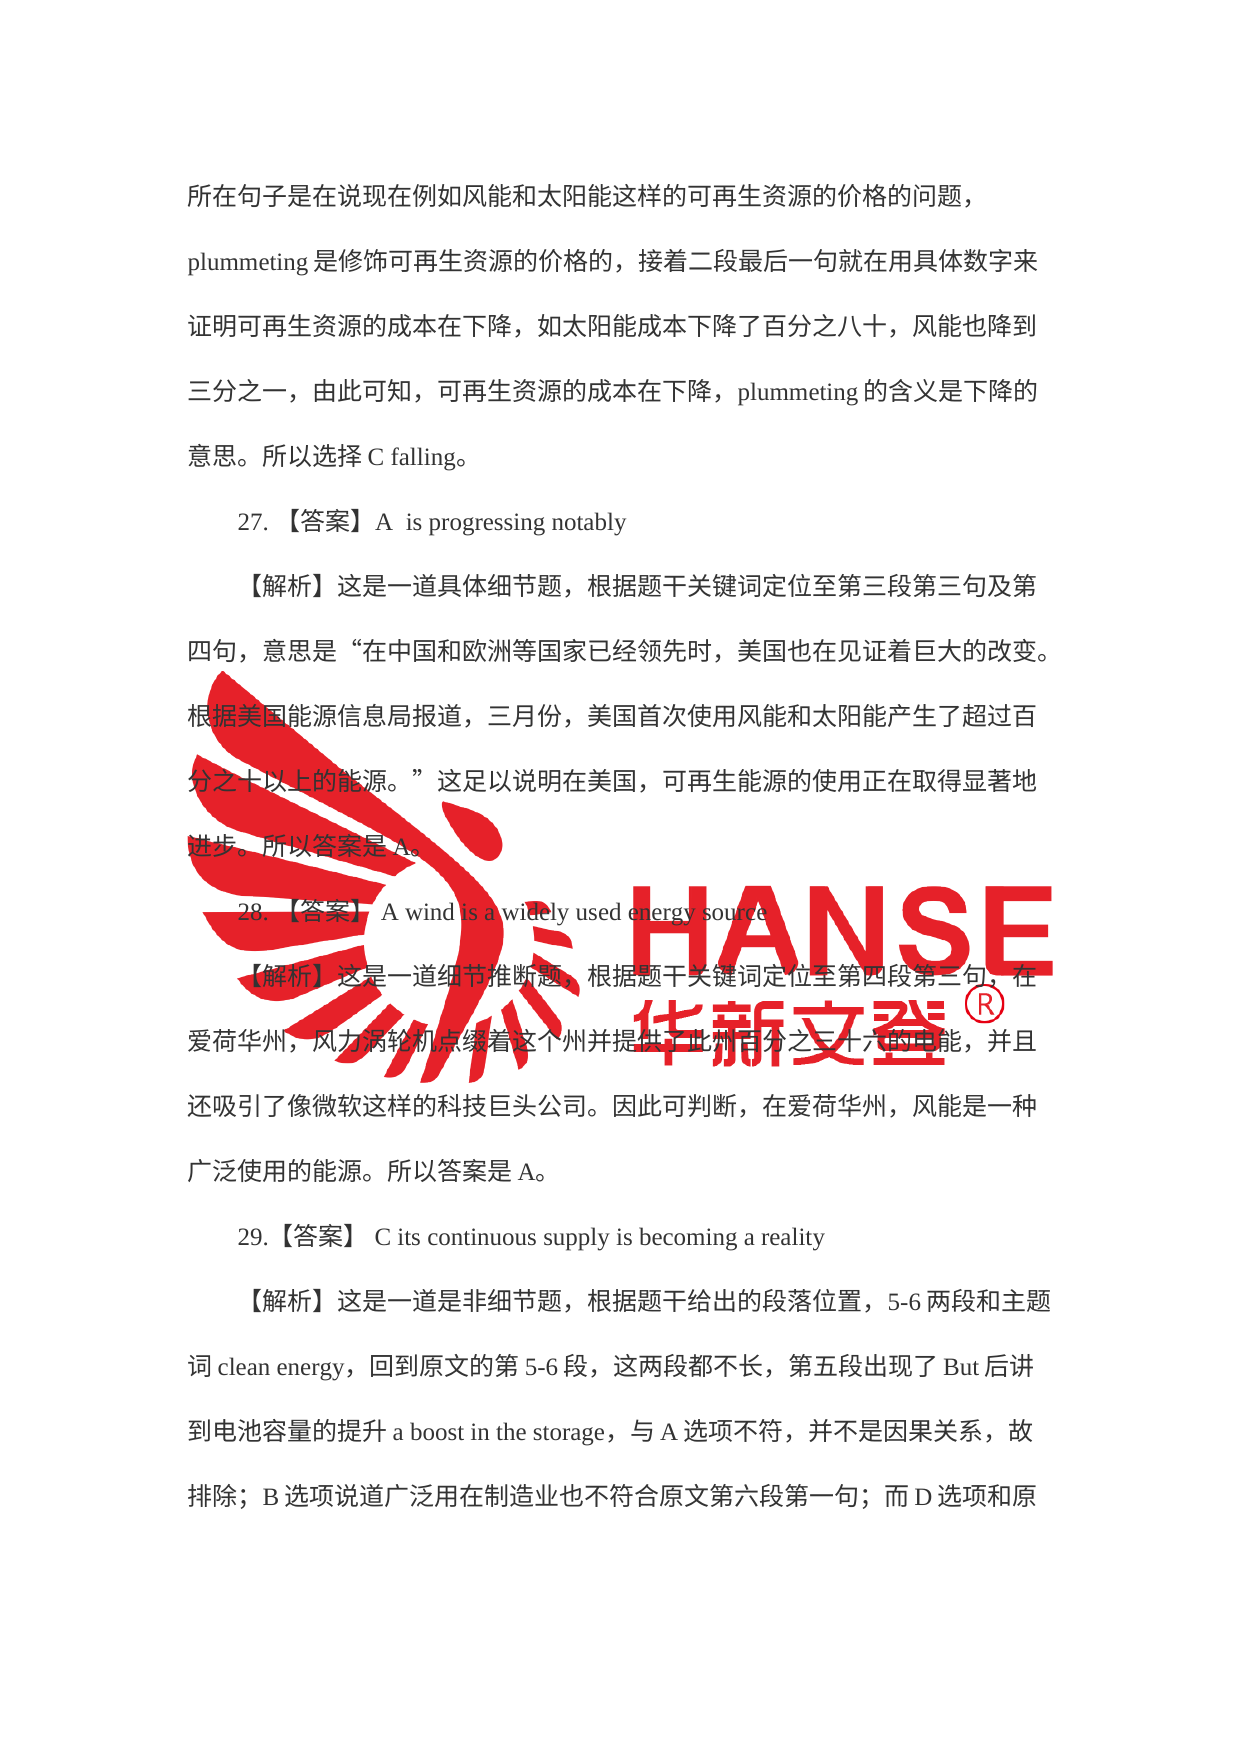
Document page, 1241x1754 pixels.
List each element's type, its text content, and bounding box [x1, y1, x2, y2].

text 28. 【答案】 A wind is a widely used energy source [187, 877, 1053, 942]
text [187, 1267, 1053, 1527]
text 【解析】这是一道细节推断题，根据题干关键词定位至第四段第三句，在爱荷华州，风力涡轮机点缀着这个州并提供了此州百分之三十六的电能，并且还吸引了像微软这样的科技巨头公司。因此可判断，在爱荷华州，风能是一种广泛使用的能源。所以答案是A。 [187, 942, 1053, 1202]
text 27. 【答案】A is progressing notably [187, 487, 1053, 552]
text 29.【答案】 C its continuous supply is becoming a reality [187, 1202, 1053, 1267]
text 【解析】这是一道具体细节题，根据题干关键词定位至第三段第三句及第四句，意思是“在中国和欧洲等国家已经领先时，美国也在见证着巨大的改变。根据美国能源信息局报道，三月份，美国首次使用风能和太阳能产生了超过百分之十以上的能源。”这足以说明在美国，可再生能源的使用正在取得显著地进步。所以答案是A。 [187, 552, 1053, 877]
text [187, 162, 1053, 487]
